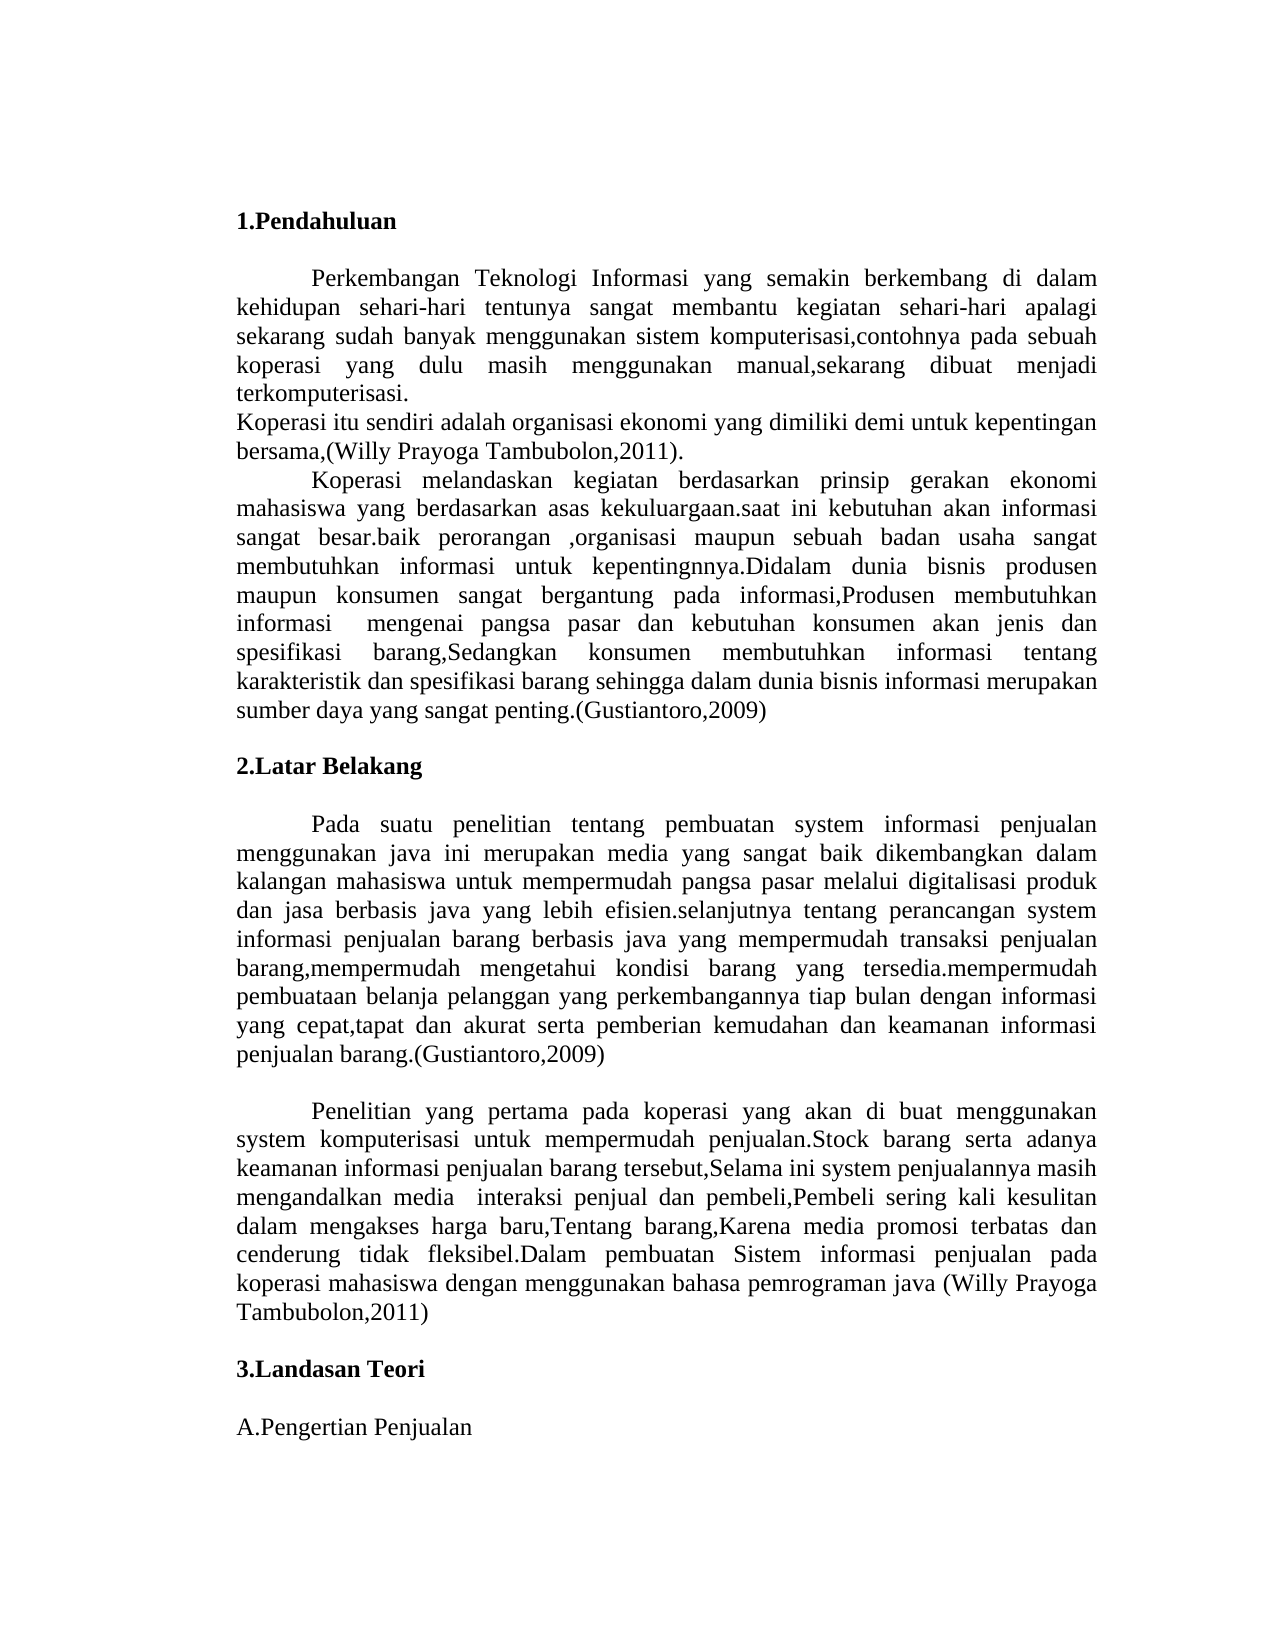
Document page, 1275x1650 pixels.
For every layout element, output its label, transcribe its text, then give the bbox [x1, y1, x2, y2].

text A.Pengertian Penjualan [236, 1412, 1098, 1441]
text Perkembangan Teknologi Informasi yang semakin berkembang di dalam kehidupan sehari-hari tentunya sangat membantu kegiatan sehari-hari apalagi sekarang sudah banyak menggunakan sistem komputerisasi,contohnya pada sebuah koperasi yang dulu masih menggunakan manual,sekarang dibuat menjadi terkomputerisasi. [236, 263, 1098, 407]
text 2.Latar Belakang [236, 751, 1098, 780]
text Pada suatu penelitian tentang pembuatan system informasi penjualan menggunakan java ini merupakan media yang sangat baik dikembangkan dalam kalangan mahasiswa untuk mempermudah pangsa pasar melalui digitalisasi produk dan jasa berbasis java yang lebih efisien.selanjutnya tentang perancangan system informasi penjualan barang berbasis java yang mempermudah transaksi penjualan barang,mempermudah mengetahui kondisi barang yang tersedia.mempermudah pembuataan belanja pelanggan yang perkembangannya tiap bulan dengan informasi yang cepat,tapat dan akurat serta pemberian kemudahan dan keamanan informasi penjualan barang.(Gustiantoro,2009) [236, 809, 1098, 1068]
text 3.Landasan Teori [236, 1354, 1098, 1383]
text Penelitian yang pertama pada koperasi yang akan di buat menggunakan system komputerisasi untuk mempermudah penjualan.Stock barang serta adanya keamanan informasi penjualan barang tersebut,Selama ini system penjualannya masih mengandalkan media interaksi penjual dan pembeli,Pembeli sering kali kesulitan dalam mengakses harga baru,Tentang barang,Karena media promosi terbatas dan cenderung tidak fleksibel.Dalam pembuatan Sistem informasi penjualan pada koperasi mahasiswa dengan menggunakan bahasa pemrograman java (Willy Prayoga Tambubolon,2011) [236, 1096, 1098, 1326]
text Koperasi itu sendiri adalah organisasi ekonomi yang dimiliki demi untuk kepentingan bersama,(Willy Prayoga Tambubolon,2011). [236, 407, 1098, 465]
text Koperasi melandaskan kegiatan berdasarkan prinsip gerakan ekonomi mahasiswa yang berdasarkan asas kekuluargaan.saat ini kebutuhan akan informasi sangat besar.baik perorangan ,organisasi maupun sebuah badan usaha sangat membutuhkan informasi untuk kepentingnnya.Didalam dunia bisnis produsen maupun konsumen sangat bergantung pada informasi,Produsen membutuhkan informasi mengenai pangsa pasar dan kebutuhan konsumen akan jenis dan spesifikasi barang,Sedangkan konsumen membutuhkan informasi tentang karakteristik dan spesifikasi barang sehingga dalam dunia bisnis informasi merupakan sumber daya yang sangat penting.(Gustiantoro,2009) [236, 465, 1098, 723]
text 1.Pendahuluan [236, 206, 1098, 235]
